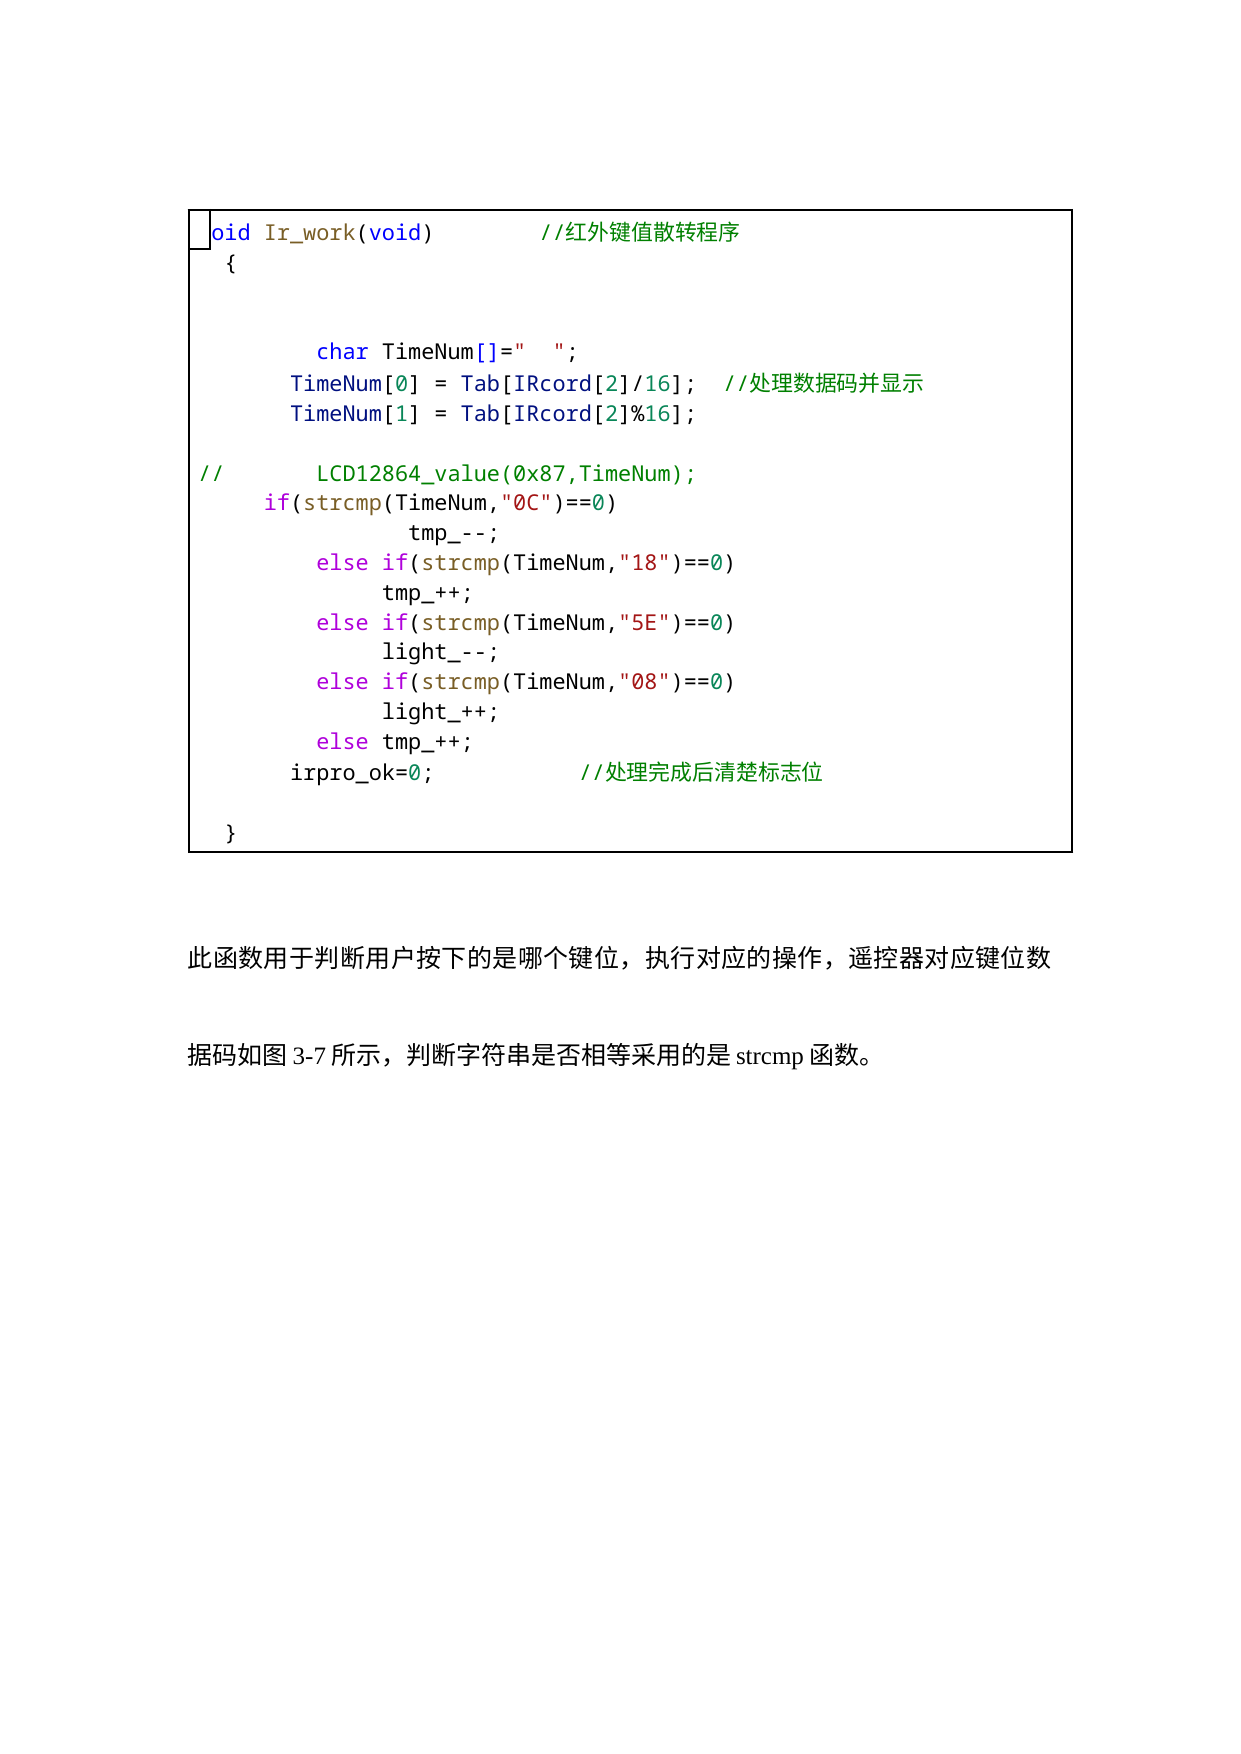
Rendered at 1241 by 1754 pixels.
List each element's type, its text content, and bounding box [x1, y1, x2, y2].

text char TimeNum[]=" "; [198, 336, 1063, 366]
text tmp_--; [198, 517, 1063, 547]
text tmp_++; [198, 577, 1063, 606]
text TimeNum[1] = Tab[IRcord[2]%16]; [198, 398, 1063, 428]
text void Ir_work(void) //红外键值散转程序 [211, 213, 1071, 247]
text light_++; [198, 696, 1063, 726]
text // LCD12864_value(0x87,TimeNum); [198, 457, 1063, 487]
text if(strcmp(TimeNum,"0C")==0) [198, 487, 1063, 517]
text else if(strcmp(TimeNum,"18")==0) [198, 547, 1063, 577]
text 此函数用于判断用户按下的是哪个键位，执行对应的操作，遥控器对应键位数据码如图3-7所示，判断字符串是否相等采用的是strcmp函数。 [187, 210, 1053, 1086]
text else if(strcmp(TimeNum,"5E")==0) [198, 606, 1063, 636]
text } [190, 817, 1071, 849]
text { [198, 247, 1063, 277]
text TimeNum[0] = Tab[IRcord[2]/16]; //处理数据码并显示 [198, 366, 1063, 398]
text irpro_ok=0; //处理完成后清楚标志位 [198, 755, 1063, 787]
text light_--; [198, 636, 1063, 666]
text else if(strcmp(TimeNum,"08")==0) [198, 666, 1063, 696]
text else tmp_++; [198, 726, 1063, 755]
